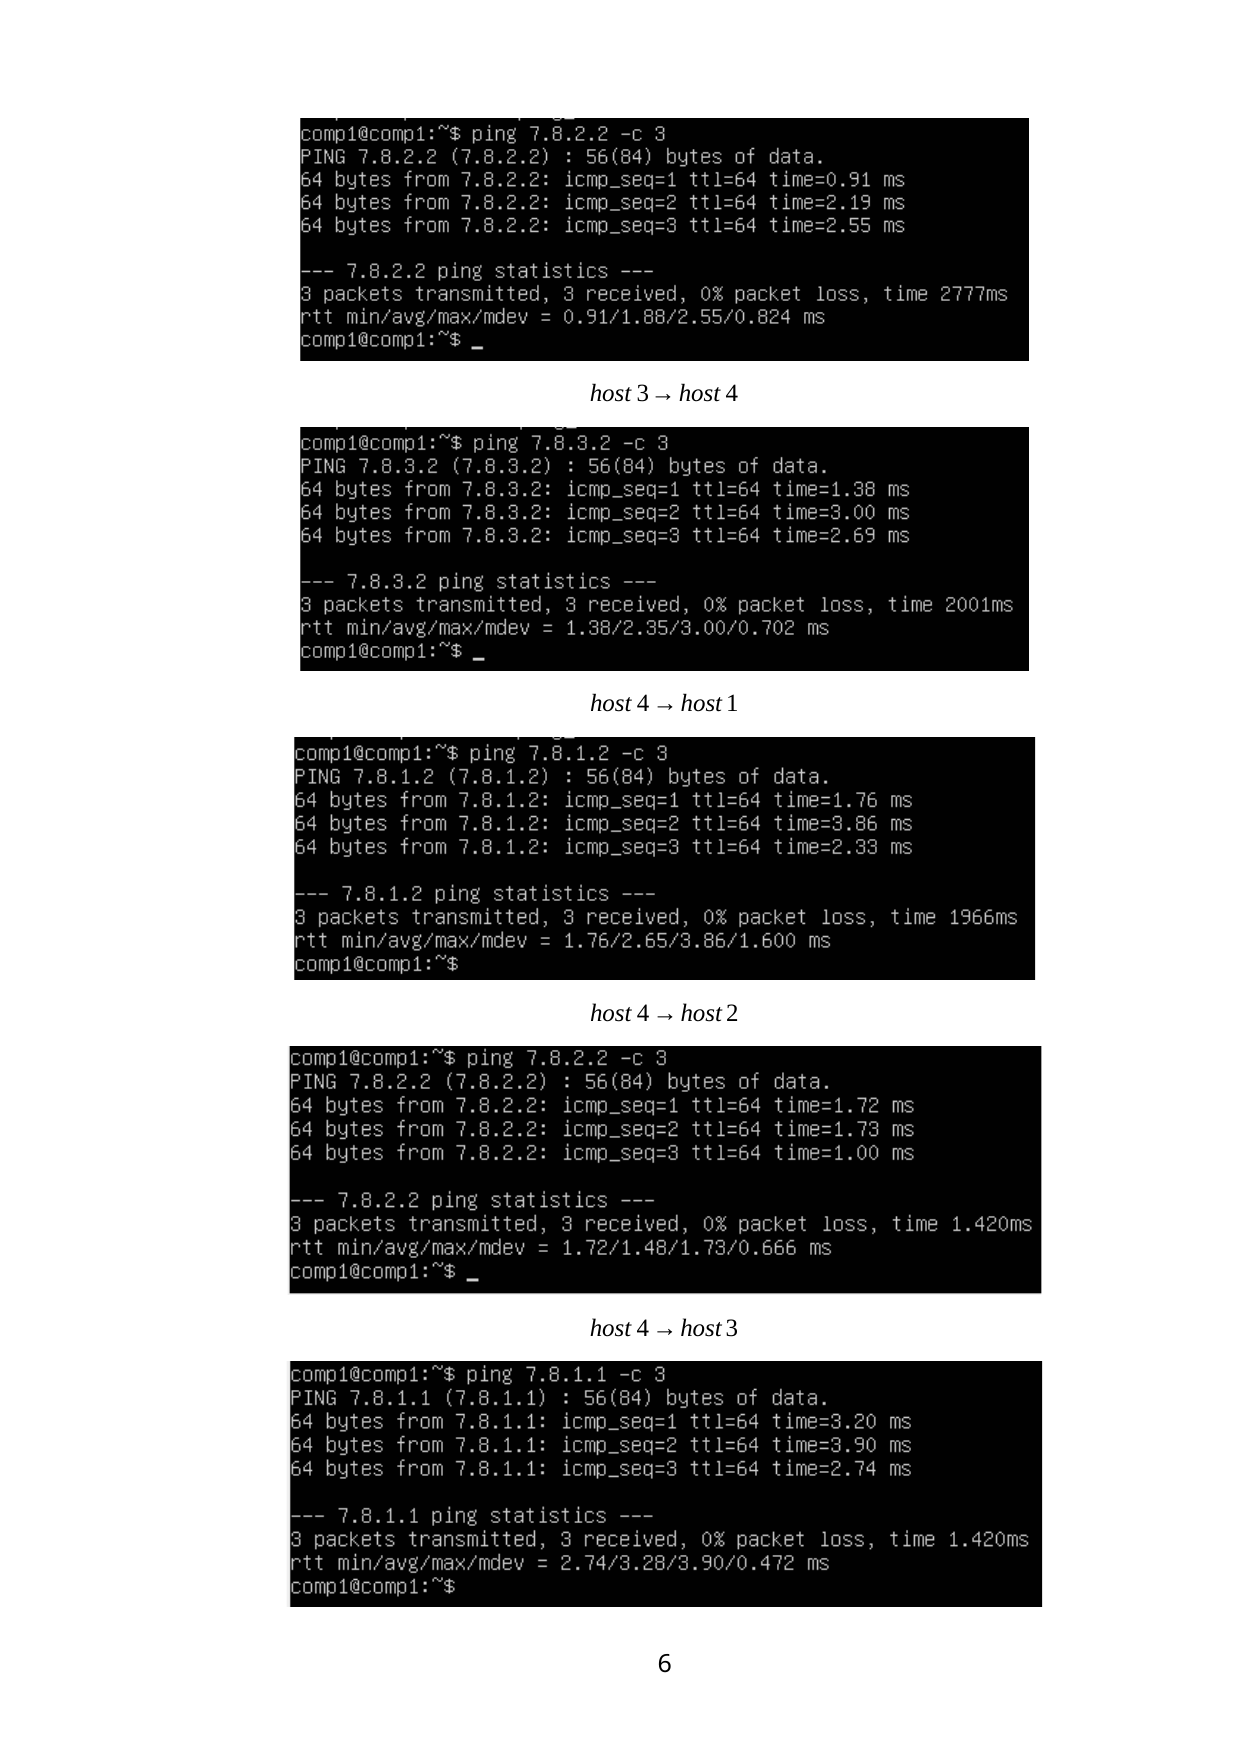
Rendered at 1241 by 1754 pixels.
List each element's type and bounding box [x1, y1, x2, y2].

picture [300, 427, 1029, 671]
picture [286, 1361, 1043, 1607]
picture [300, 118, 1029, 361]
picture [293, 737, 1036, 980]
picture [287, 1046, 1042, 1295]
